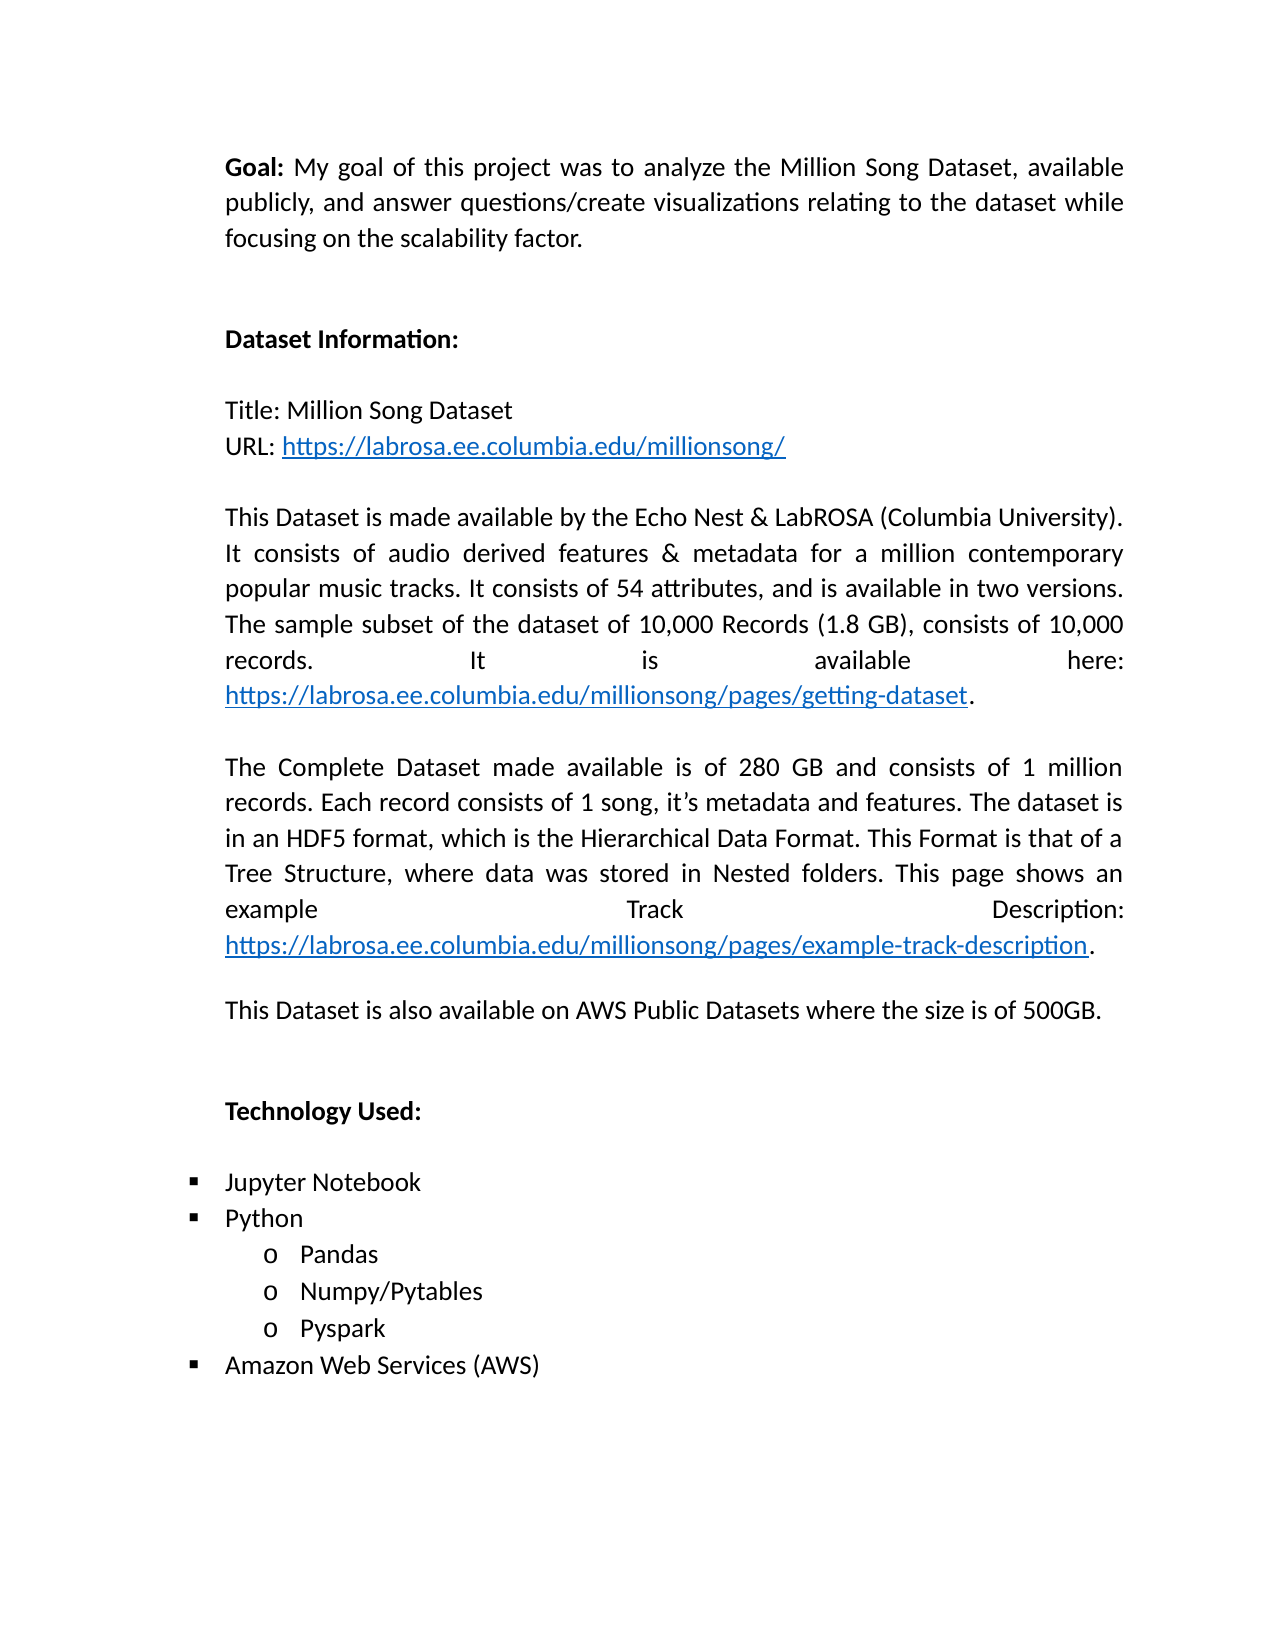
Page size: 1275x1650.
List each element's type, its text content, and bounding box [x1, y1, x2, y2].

list URL: https://labrosa.ee.columbia.edu/millionsong/ [225, 429, 1125, 462]
list Numpy/Pytables [262, 1274, 1125, 1308]
list Pyspark [262, 1311, 1125, 1345]
list Dataset Information: Title: Million Song Dataset [225, 322, 1125, 427]
list Technology Used: [225, 1094, 1125, 1127]
list Goal: My goal of this project was to analyze the Million Song Dataset, available publicly, and answer questions/create visualizations relating to the dataset while focusing on the scalability factor. [225, 150, 1125, 254]
list Python [187, 1201, 1125, 1234]
list Amazon Web Services (AWS) [187, 1348, 1125, 1381]
list Pandas [262, 1237, 1125, 1271]
list This Dataset is also available on AWS Public Datasets where the size is of 500GB. [225, 993, 1125, 1026]
list This Dataset is made available by the Echo Nest & LabROSA (Columbia University). It consists of audio derived features & metadata for a million contemporary popular music tracks. It consists of 54 attributes, and is available in two versions. The sample subset of the dataset of 10,000 Records (1.8 GB), consists of 10,000 records. It is available here: https://labrosa.ee.columbia.edu/millionsong/pages/getting-dataset. The Complete Dataset made available is of 280 GB and consists of 1 million records. Each record consists of 1 song, it’s metadata and features. The dataset is in an HDF5 format, which is the Hierarchical Data Format. This Format is that of a Tree Structure, where data was stored in Nested folders. This page shows an example Track Description: https://labrosa.ee.columbia.edu/millionsong/pages/example-track-description. [225, 500, 1125, 991]
list Jupyter Notebook [187, 1166, 1125, 1199]
